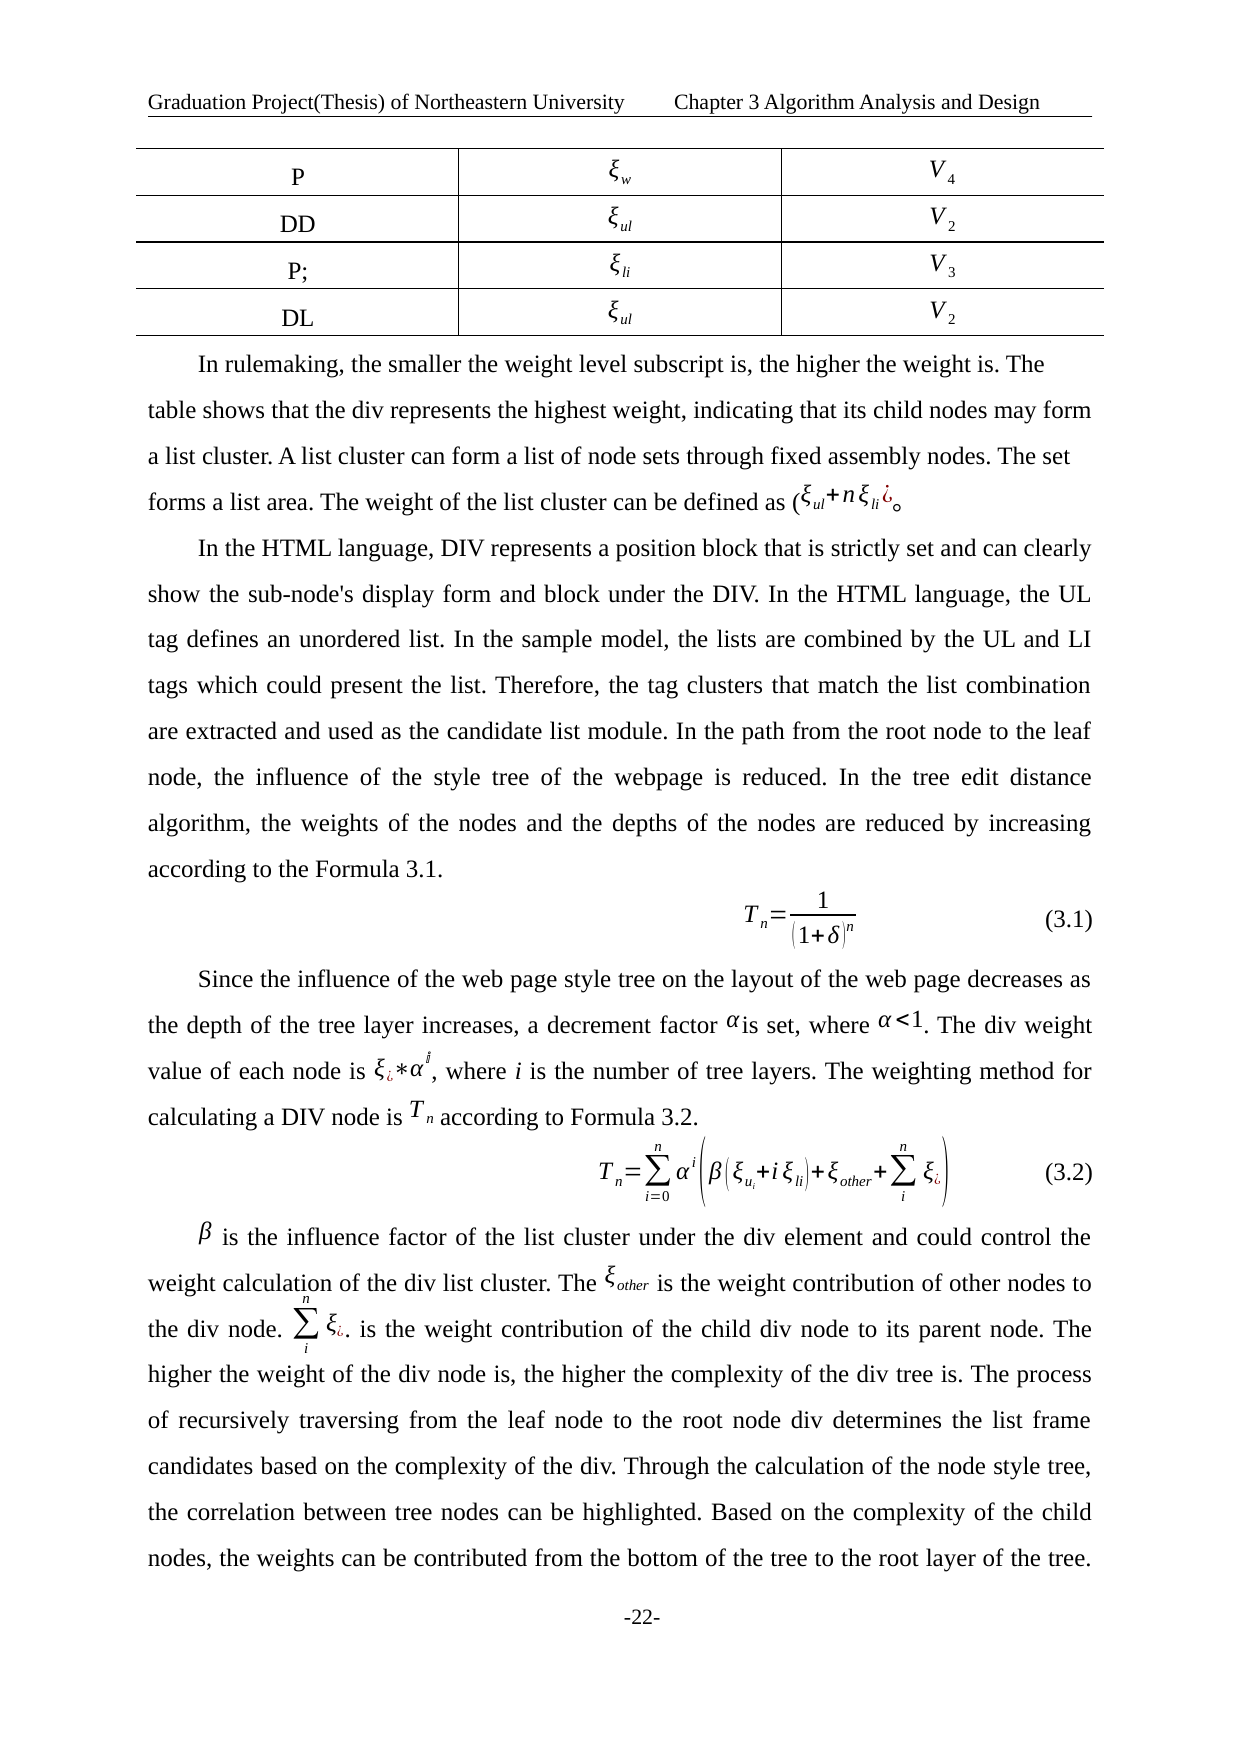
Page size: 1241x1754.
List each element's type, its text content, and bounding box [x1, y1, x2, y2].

table_cell [782, 149, 1104, 194]
table_cell [459, 196, 781, 241]
table_cell DL [136, 289, 458, 335]
table_cell P [136, 149, 458, 194]
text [148, 1209, 1092, 1575]
table_cell [459, 289, 781, 335]
table_cell DD [136, 196, 458, 241]
table_cell [459, 243, 781, 288]
table_cell [459, 149, 781, 194]
text (3.2) [148, 1134, 1092, 1209]
table_cell [782, 243, 1104, 288]
text In the HTML language, DIV represents a position block that is strictly set and can clearly show the sub-node's display form and block under the DIV. In the HTML language, the UL tag defines an unordered list. In the sample model, the lists are combined by the UL and LI tags which could present the list. Therefore, the tag clusters that match the list combination are extracted and used as the candidate list module. In the path from the root node to the leaf node, the influence of the style tree of the webpage is reduced. In the tree edit distance algorithm, the weights of the nodes and the depths of the nodes are reduced by increasing according to the Formula 3.1. [148, 519, 1092, 886]
text Since the influence of the web page style tree on the layout of the web page decreases as the depth of the tree layer increases, a decrement factor is set, where . The div weight value of each node is , where i is the number of tree layers. The weighting method for calculating a DIV node is according to Formula 3.2. [148, 951, 1092, 1134]
text (3.1) [148, 886, 1092, 951]
table_cell [782, 196, 1104, 241]
text In rulemaking, the smaller the weight level subscript is, the higher the weight is. The table shows that the div represents the highest weight, indicating that its child nodes may form a list cluster. A list cluster can form a list of node sets through fixed assembly nodes. The set forms a list area. The weight of the list cluster can be defined as (。 [148, 336, 1092, 519]
table_cell [782, 289, 1104, 335]
table_cell P; [136, 243, 458, 288]
